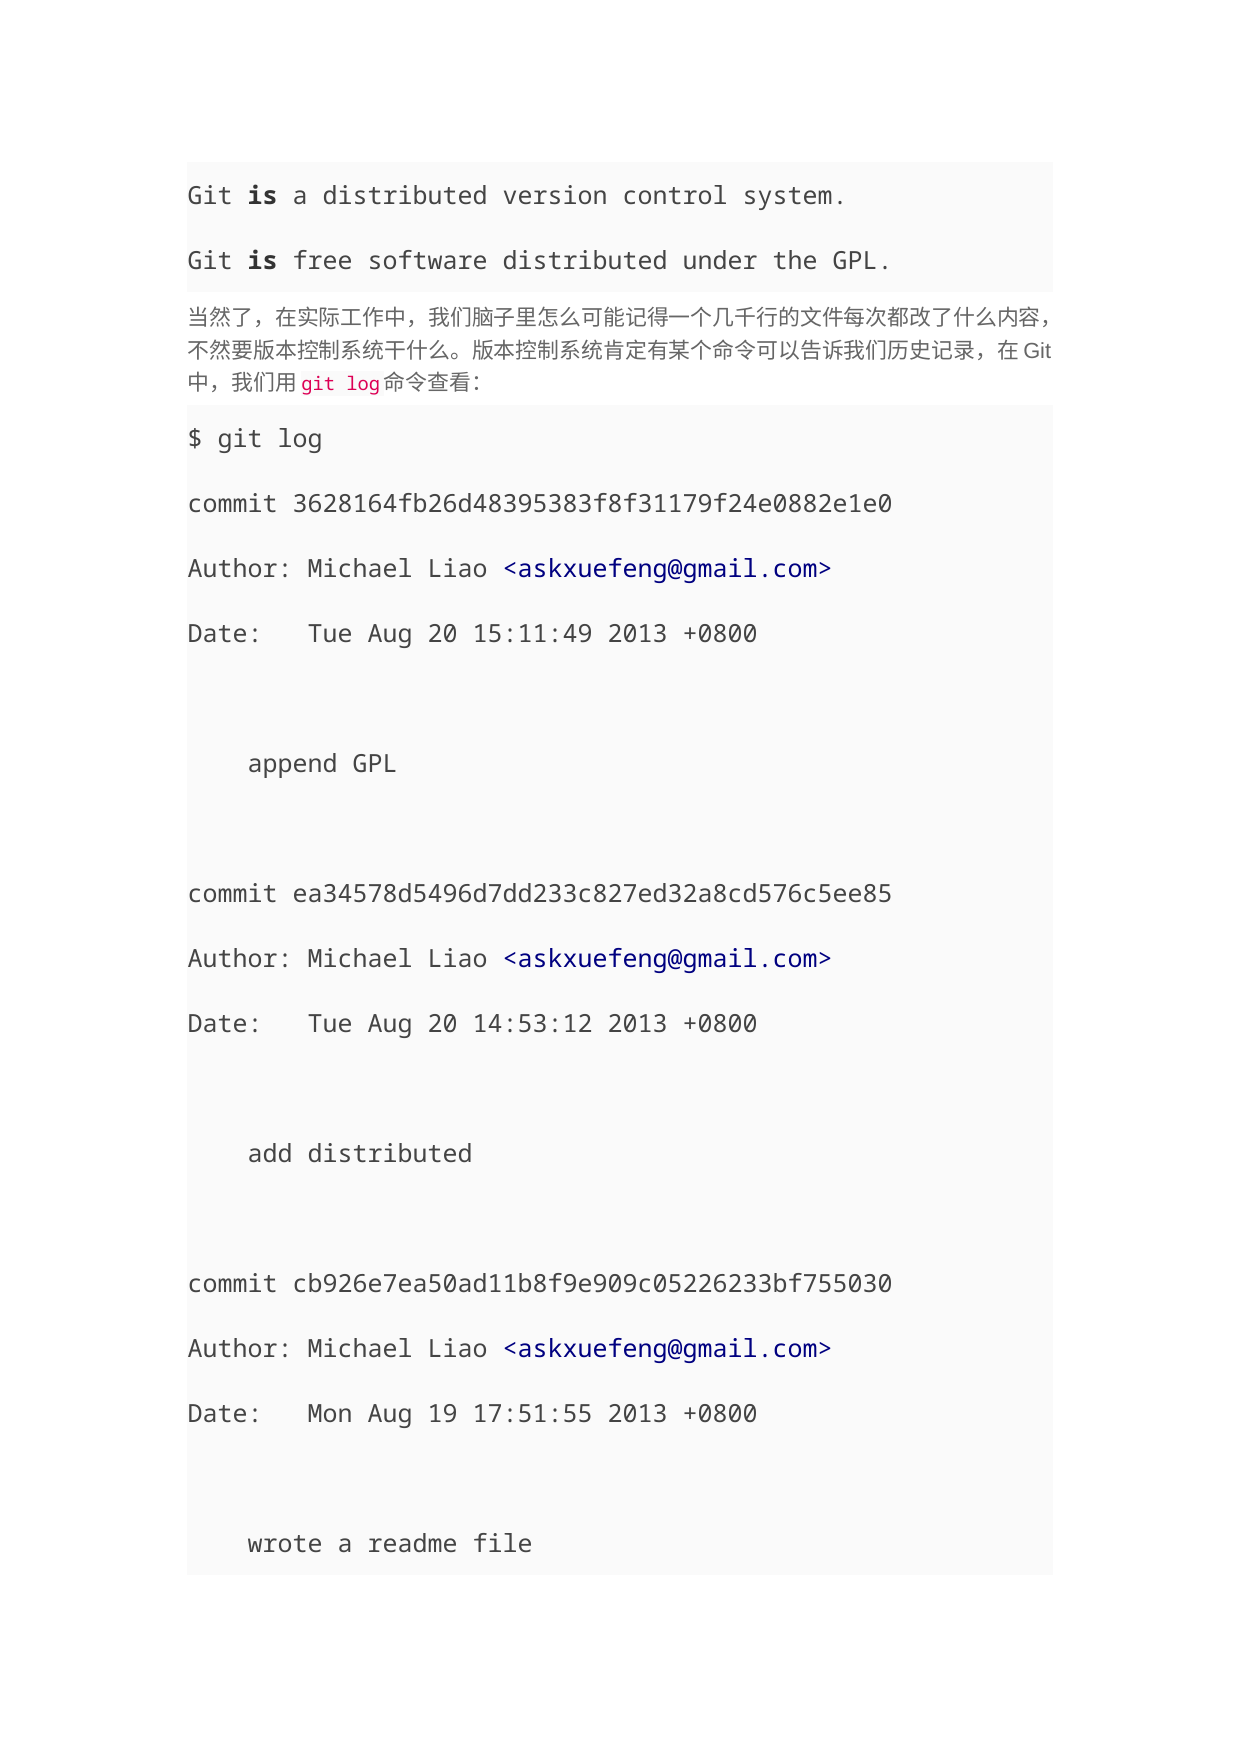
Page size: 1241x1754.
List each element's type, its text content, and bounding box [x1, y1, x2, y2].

text add distributed [187, 1120, 1053, 1185]
text commit cb926e7ea50ad11b8f9e909c05226233bf755030 [187, 1250, 1053, 1315]
text commit ea34578d5496d7dd233c827ed32a8cd576c5ee85 [187, 860, 1053, 925]
text commit 3628164fb26d48395383f8f31179f24e0882e1e0 [187, 470, 1053, 535]
text append GPL [187, 730, 1053, 795]
text wrote a readme file [187, 1510, 1053, 1575]
text Author: Michael Liao <askxuefeng@gmail.com> [187, 535, 1053, 600]
text 当然了，在实际工作中，我们脑子里怎么可能记得一个几千行的文件每次都改了什么内容，不然要版本控制系统干什么。版本控制系统肯定有某个命令可以告诉我们历史记录，在Git中，我们用git log命令查看： [187, 300, 1053, 397]
text Author: Michael Liao <askxuefeng@gmail.com> [187, 1315, 1053, 1380]
text Date: Tue Aug 20 14:53:12 2013 +0800 [187, 990, 1053, 1055]
text Date: Mon Aug 19 17:51:55 2013 +0800 [187, 1380, 1053, 1445]
text $ git log [187, 405, 1053, 470]
text Git is free software distributed under the GPL. [187, 227, 1053, 292]
text Author: Michael Liao <askxuefeng@gmail.com> [187, 925, 1053, 990]
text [187, 162, 1053, 227]
text Date: Tue Aug 20 15:11:49 2013 +0800 [187, 600, 1053, 665]
